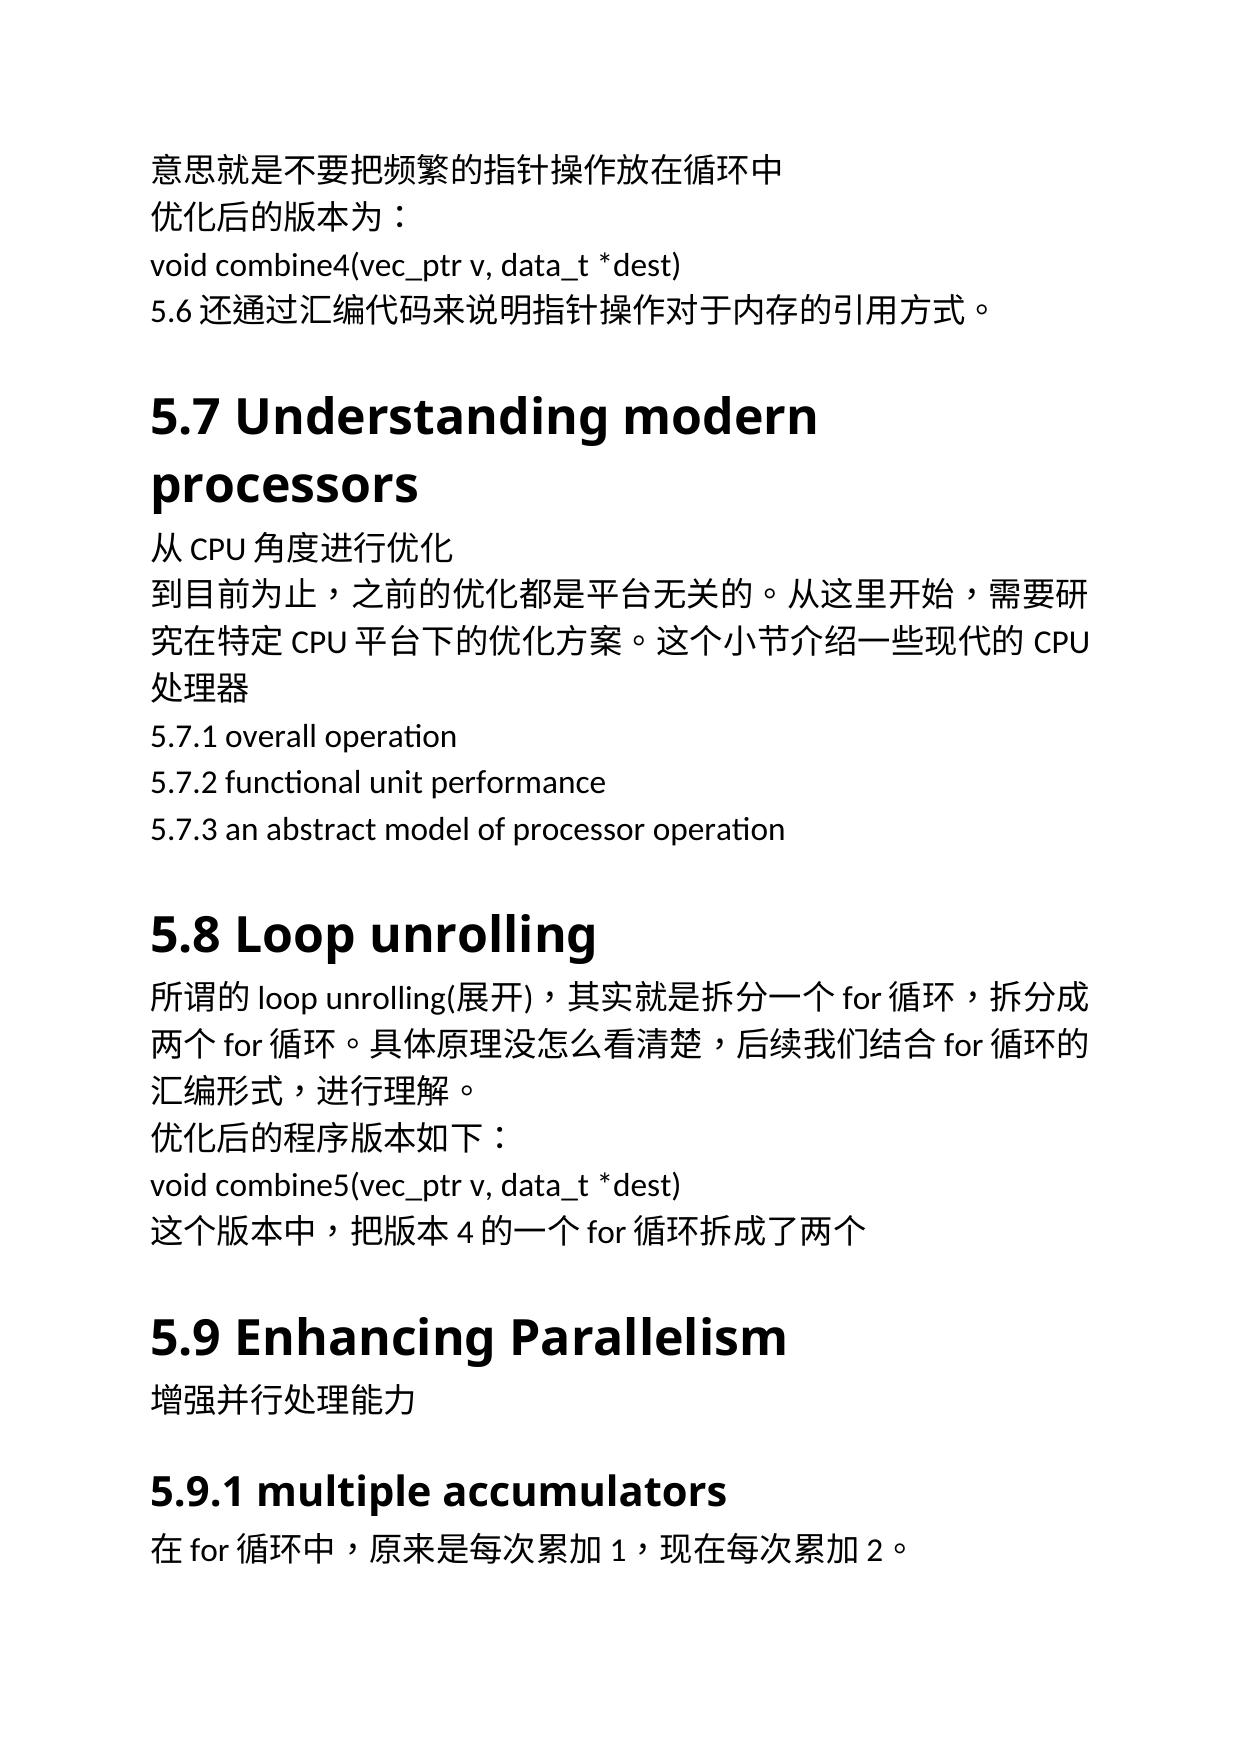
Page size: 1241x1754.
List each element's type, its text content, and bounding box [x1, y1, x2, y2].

subtitle 5.9 Enhancing Parallelism [150, 1302, 1090, 1370]
subtitle 5.7 Understanding modern processors [150, 381, 1090, 517]
text 到目前为止，之前的优化都是平台无关的。从这里开始，需要研究在特定CPU平台下的优化方案。这个小节介绍一些现代的CPU处理器 [150, 574, 1090, 708]
text 5.7.2 functional unit performance [150, 761, 1090, 802]
text 在for循环中，原来是每次累加1，现在每次累加2。 [150, 1529, 1090, 1570]
text 优化后的程序版本如下： [150, 1117, 1090, 1158]
text 增强并行处理能力 [150, 1380, 1090, 1421]
text void combine4(vec_ptr v, data_t *dest) [150, 243, 1090, 284]
text 5.6还通过汇编代码来说明指针操作对于内存的引用方式。 [150, 290, 1090, 331]
text 意思就是不要把频繁的指针操作放在循环中 [150, 150, 1090, 191]
subtitle 5.8 Loop unrolling [150, 899, 1090, 967]
text 优化后的版本为： [150, 197, 1090, 237]
text void combine5(vec_ptr v, data_t *dest) [150, 1164, 1090, 1205]
text 这个版本中，把版本4的一个for循环拆成了两个 [150, 1211, 1090, 1252]
text 从CPU角度进行优化 [150, 527, 1090, 568]
subtitle 5.9.1 multiple accumulators [150, 1460, 1090, 1518]
text 5.7.1 overall operation [150, 714, 1090, 755]
text 所谓的loop unrolling(展开)，其实就是拆分一个for循环，拆分成两个for循环。具体原理没怎么看清楚，后续我们结合for循环的汇编形式，进行理解。 [150, 977, 1090, 1111]
text 5.7.3 an abstract model of processor operation [150, 808, 1090, 849]
